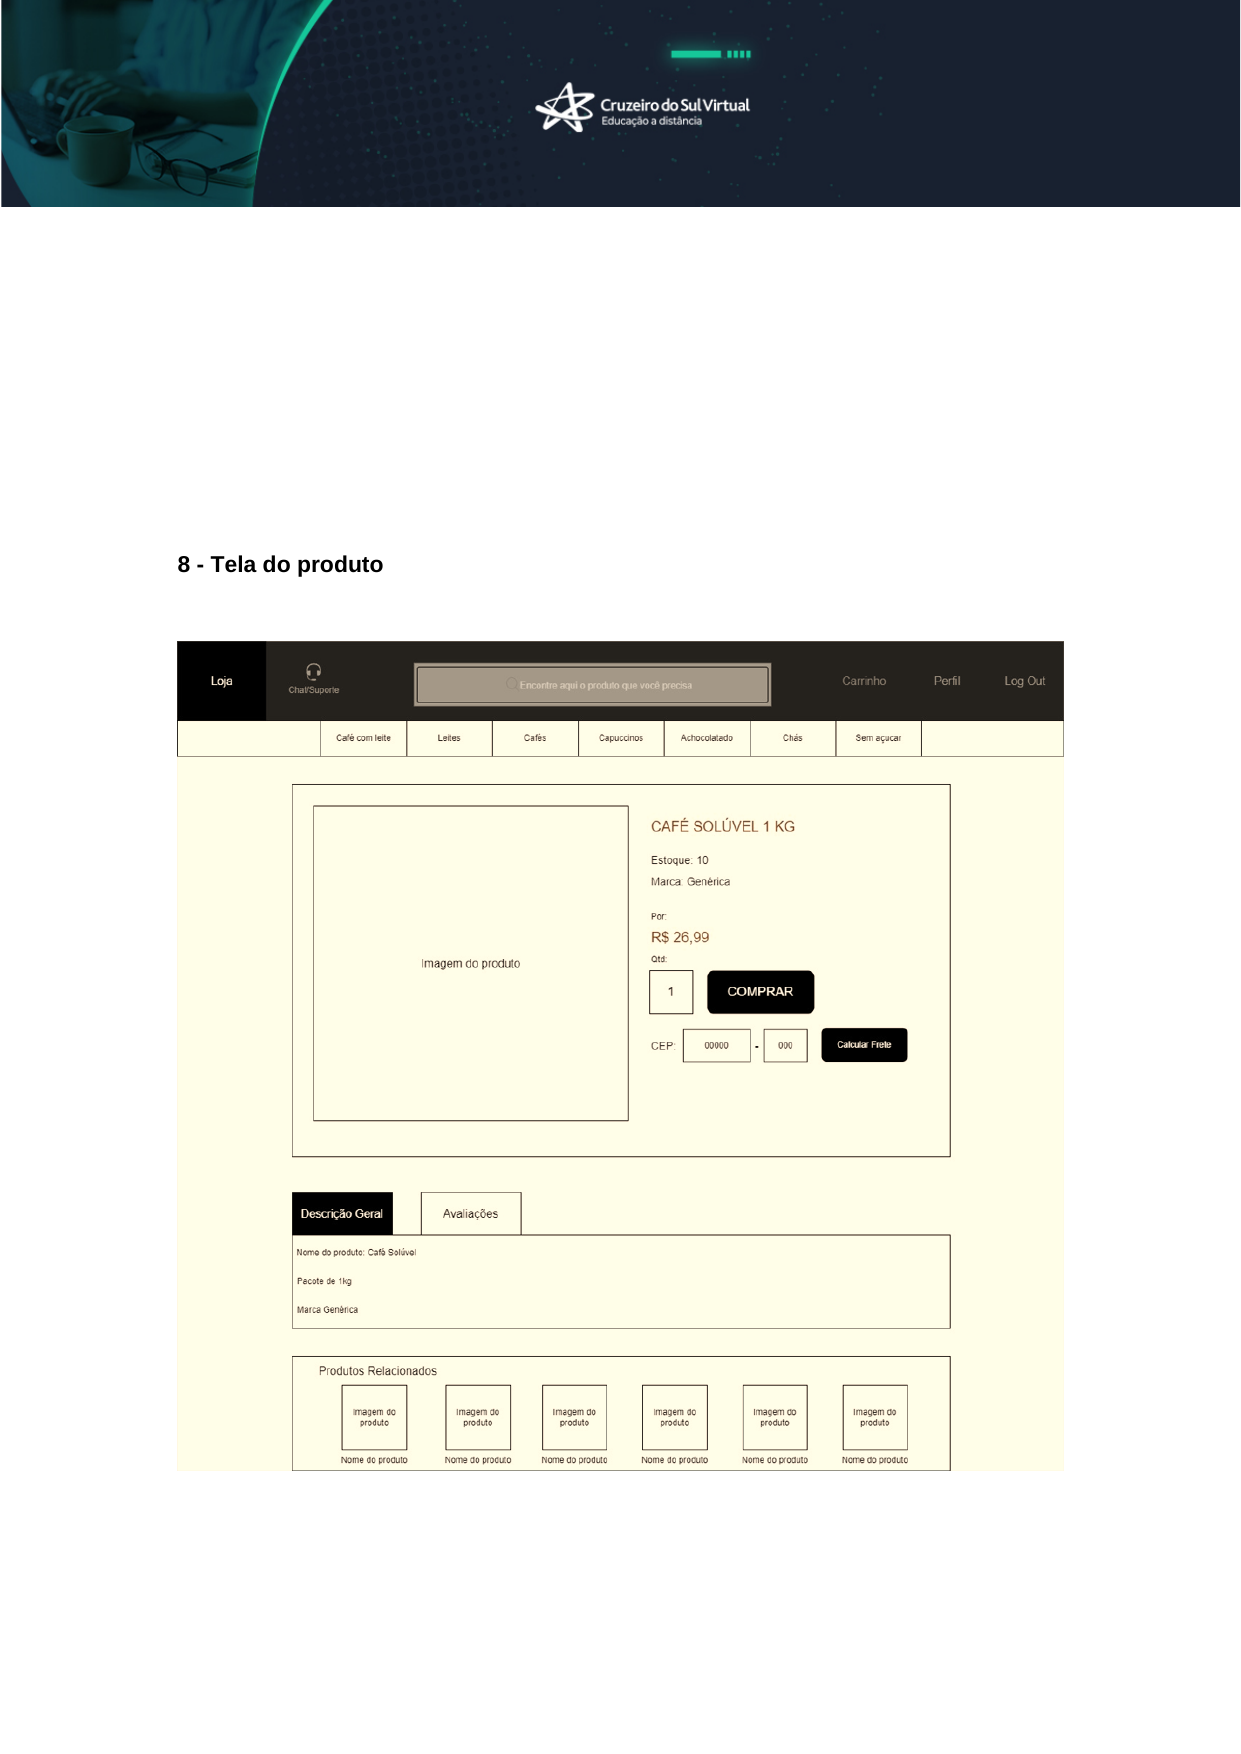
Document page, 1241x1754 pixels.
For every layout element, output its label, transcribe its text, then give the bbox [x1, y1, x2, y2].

picture [1, 0, 1241, 207]
text 8 - Tela do produto [177, 551, 1063, 578]
picture [177, 641, 1064, 1471]
